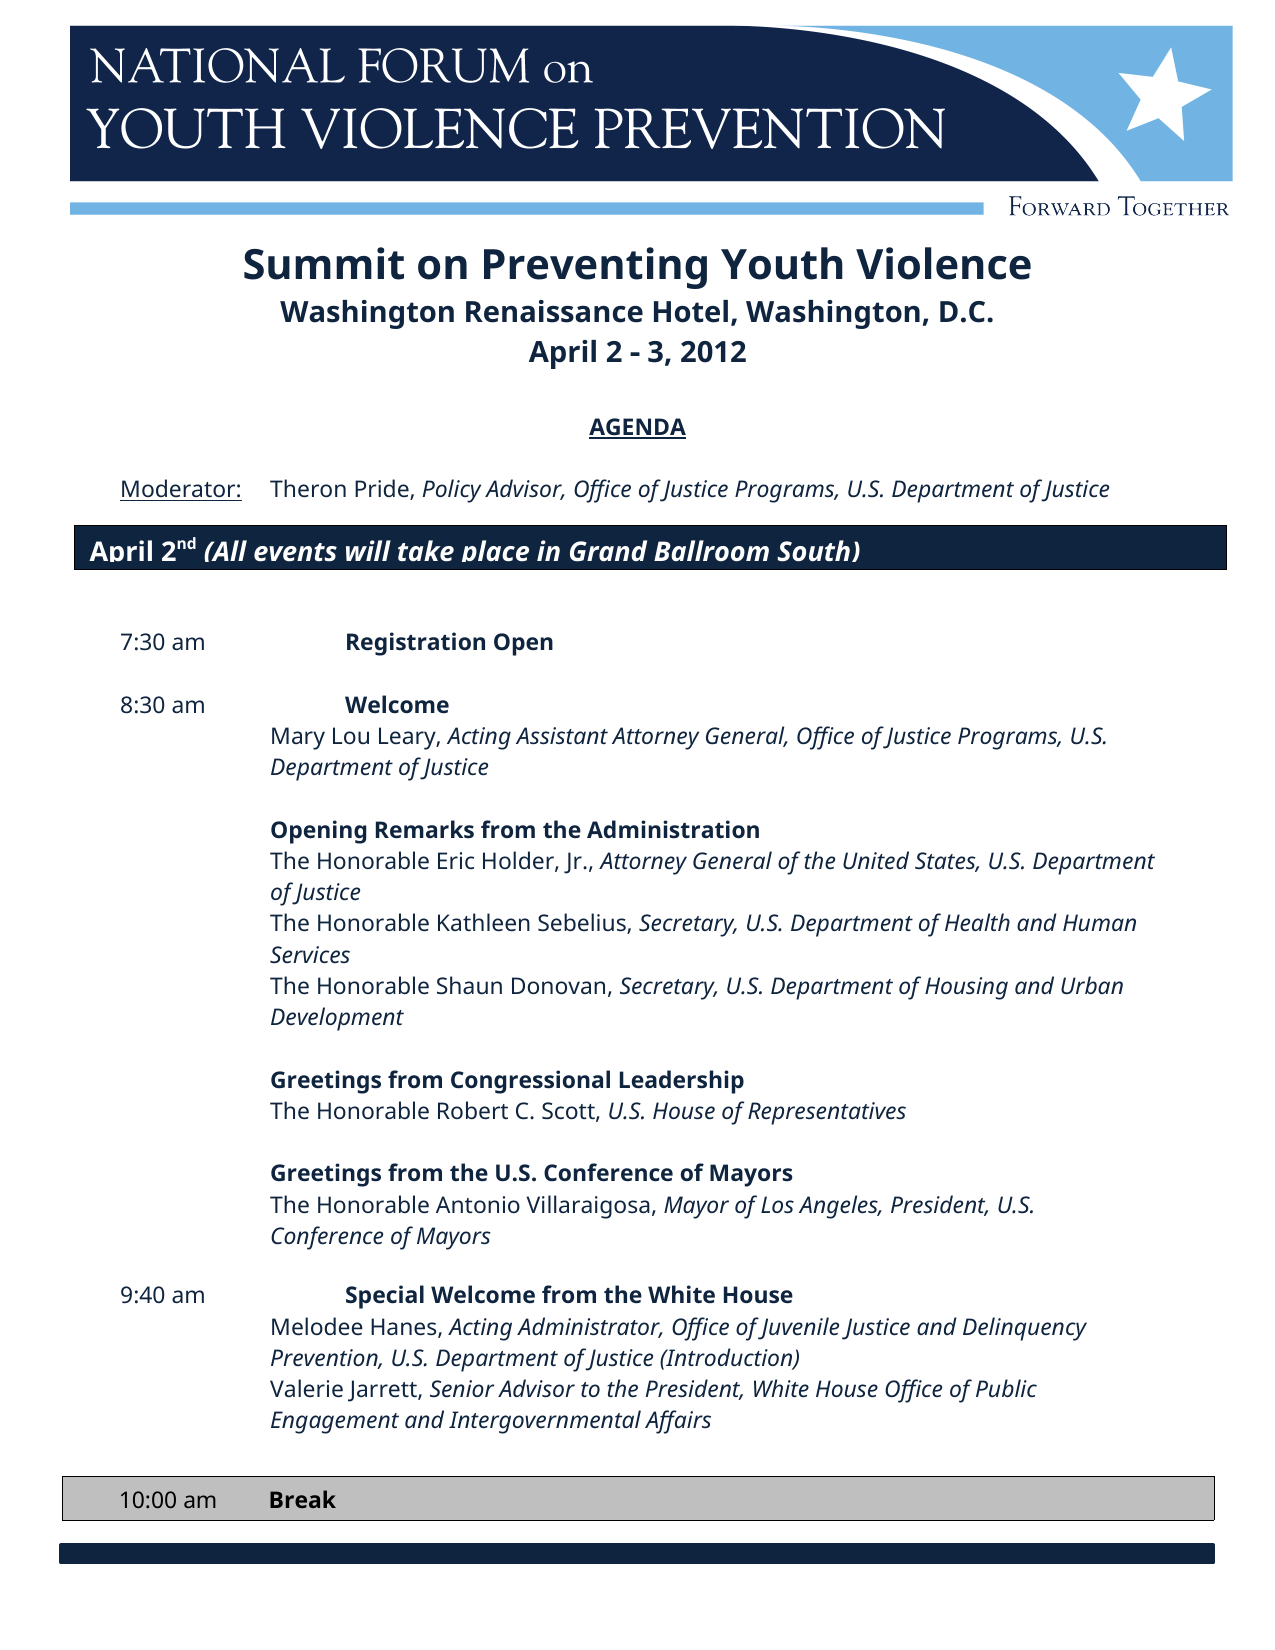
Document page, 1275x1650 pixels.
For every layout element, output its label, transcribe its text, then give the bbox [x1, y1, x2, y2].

text Summit on Preventing Youth Violence [120, 235, 1155, 292]
text Greetings from Congressional Leadership [270, 1064, 1155, 1095]
text Greetings from the U.S. Conference of Mayors [120, 1157, 1155, 1189]
text April 2 3, 2012 [120, 331, 1155, 371]
text Washington Renaissance Hotel, Washington, D.C. [120, 292, 1155, 331]
text The Honorable Shaun Donovan, Secretary, U.S. Department of Housing and Urban Development [270, 970, 1155, 1032]
text The Honorable Robert C. Scott, U.S. House of Representatives [120, 1095, 1155, 1126]
text 8:30 am Welcome [120, 689, 1155, 720]
text Melodee Hanes, Acting Administrator, Office of Juvenile Justice and Delinquency Prevention, U.S. Department of Justice (Introduction) [270, 1310, 1155, 1373]
text The Honorable Kathleen Sebelius, Secretary, U.S. Department of Health and Human Services [270, 907, 1155, 970]
text 9:40 am Special Welcome from the White House [120, 1279, 1155, 1310]
text Mary Lou Leary, Acting Assistant Attorney General, Office of Justice Programs, U.S. Department of Justice [270, 720, 1155, 782]
text AGENDA [120, 411, 1155, 442]
text The Honorable Antonio Villaraigosa, Mayor of Los Angeles, President, U.S. Conference of Mayors [270, 1189, 1155, 1251]
text Moderator: Theron Pride, Policy Advisor, Office of Justice Programs, U.S. Department of Justice [120, 473, 1155, 504]
text Opening Remarks from the Administration [270, 814, 1155, 845]
text 7:30 am Registration Open [120, 626, 1155, 657]
text The Honorable Eric Holder, Jr., Attorney General of the United States, U.S. Department of Justice [270, 845, 1155, 907]
picture [70, 12, 1233, 235]
text Valerie Jarrett, Senior Advisor to the President, White House Office of Public Engagement and Intergovernmental Affairs [270, 1373, 1155, 1435]
